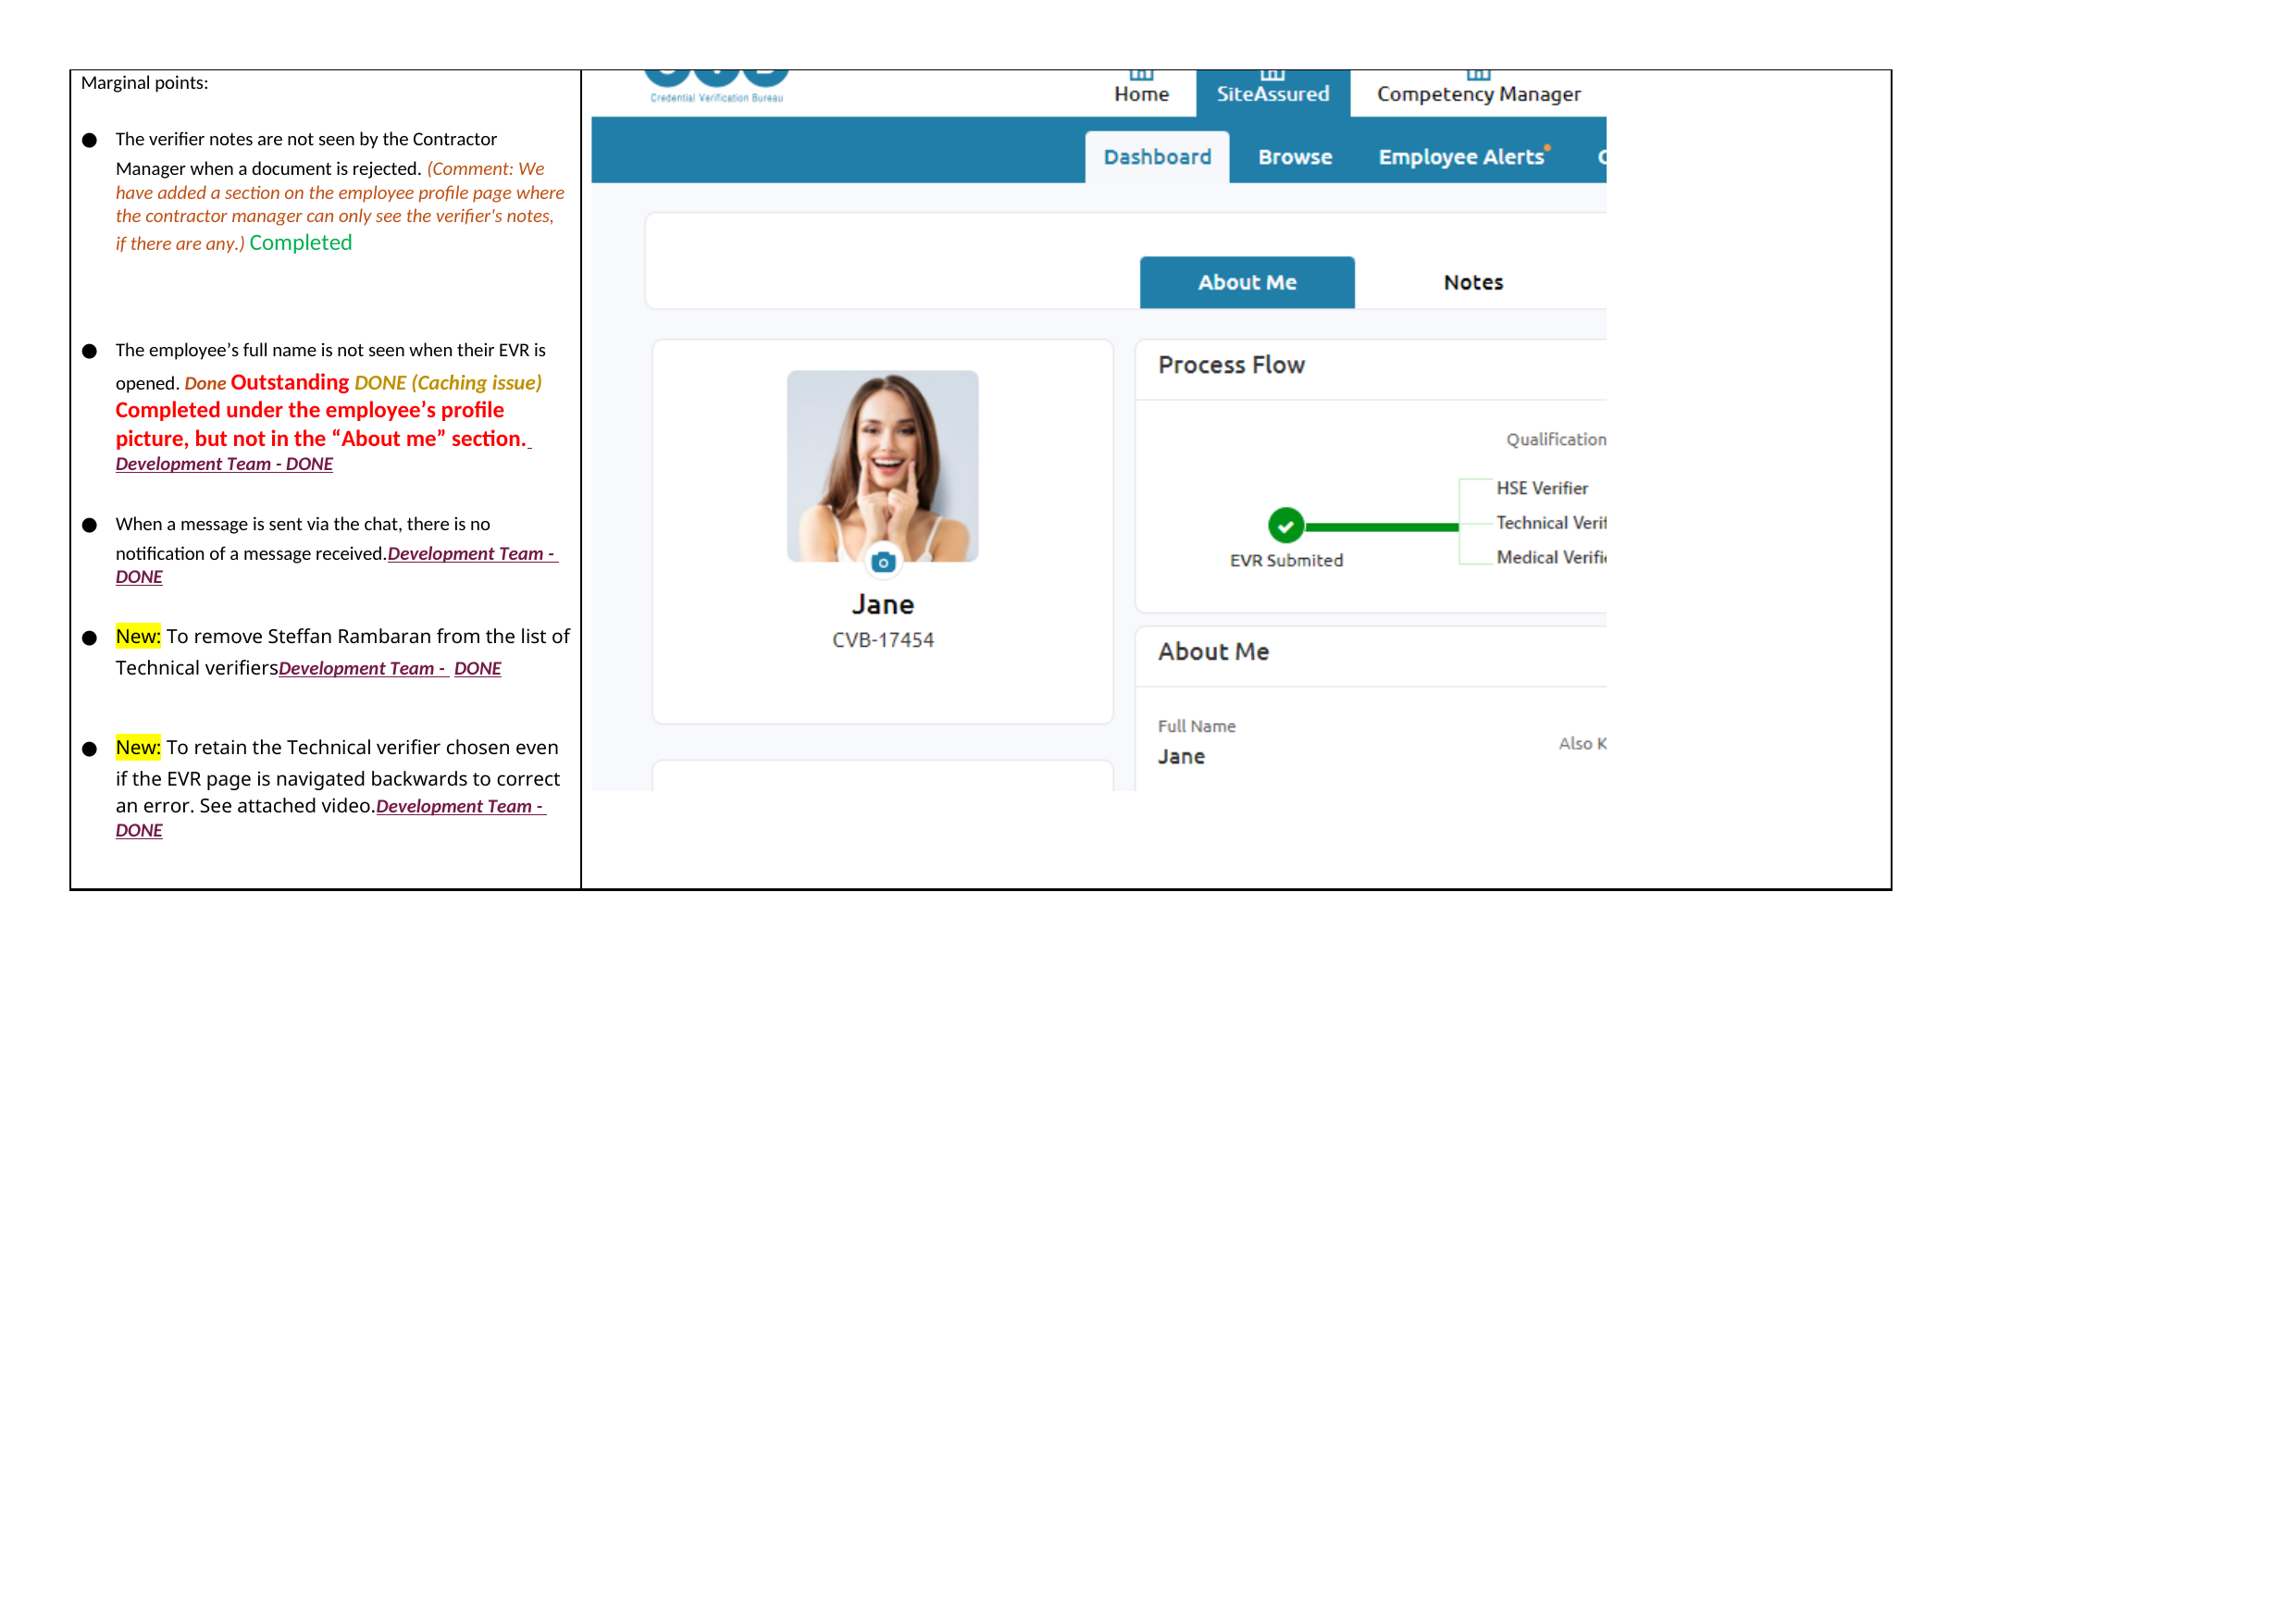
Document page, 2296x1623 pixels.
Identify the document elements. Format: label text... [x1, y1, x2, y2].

table_cell [582, 70, 1891, 888]
table_cell Marginal points: The verifier notes are not seen by the Contractor Manager when a document is rejected. (Comment: We have added a section on the employee profile page where the contractor manager can only see the verifier's notes, if there are any.) Completed The employee’s full name is not seen when their EVR is opened. Done Outstanding DONE (Caching issue) Completed under the employee’s profile picture, but not in the “About me” section. Development Team - DONE When a message is sent via the chat, there is no notification of a message received.Development Team - DONE New: To remove Steffan Rambaran from the list of Technical verifiersDevelopment Team - DONE New: To retain the Technical verifier chosen even if the EVR page is navigated backwards to correct an error. See attached video.Development Team - DONE [71, 70, 580, 888]
picture [591, 70, 1607, 791]
